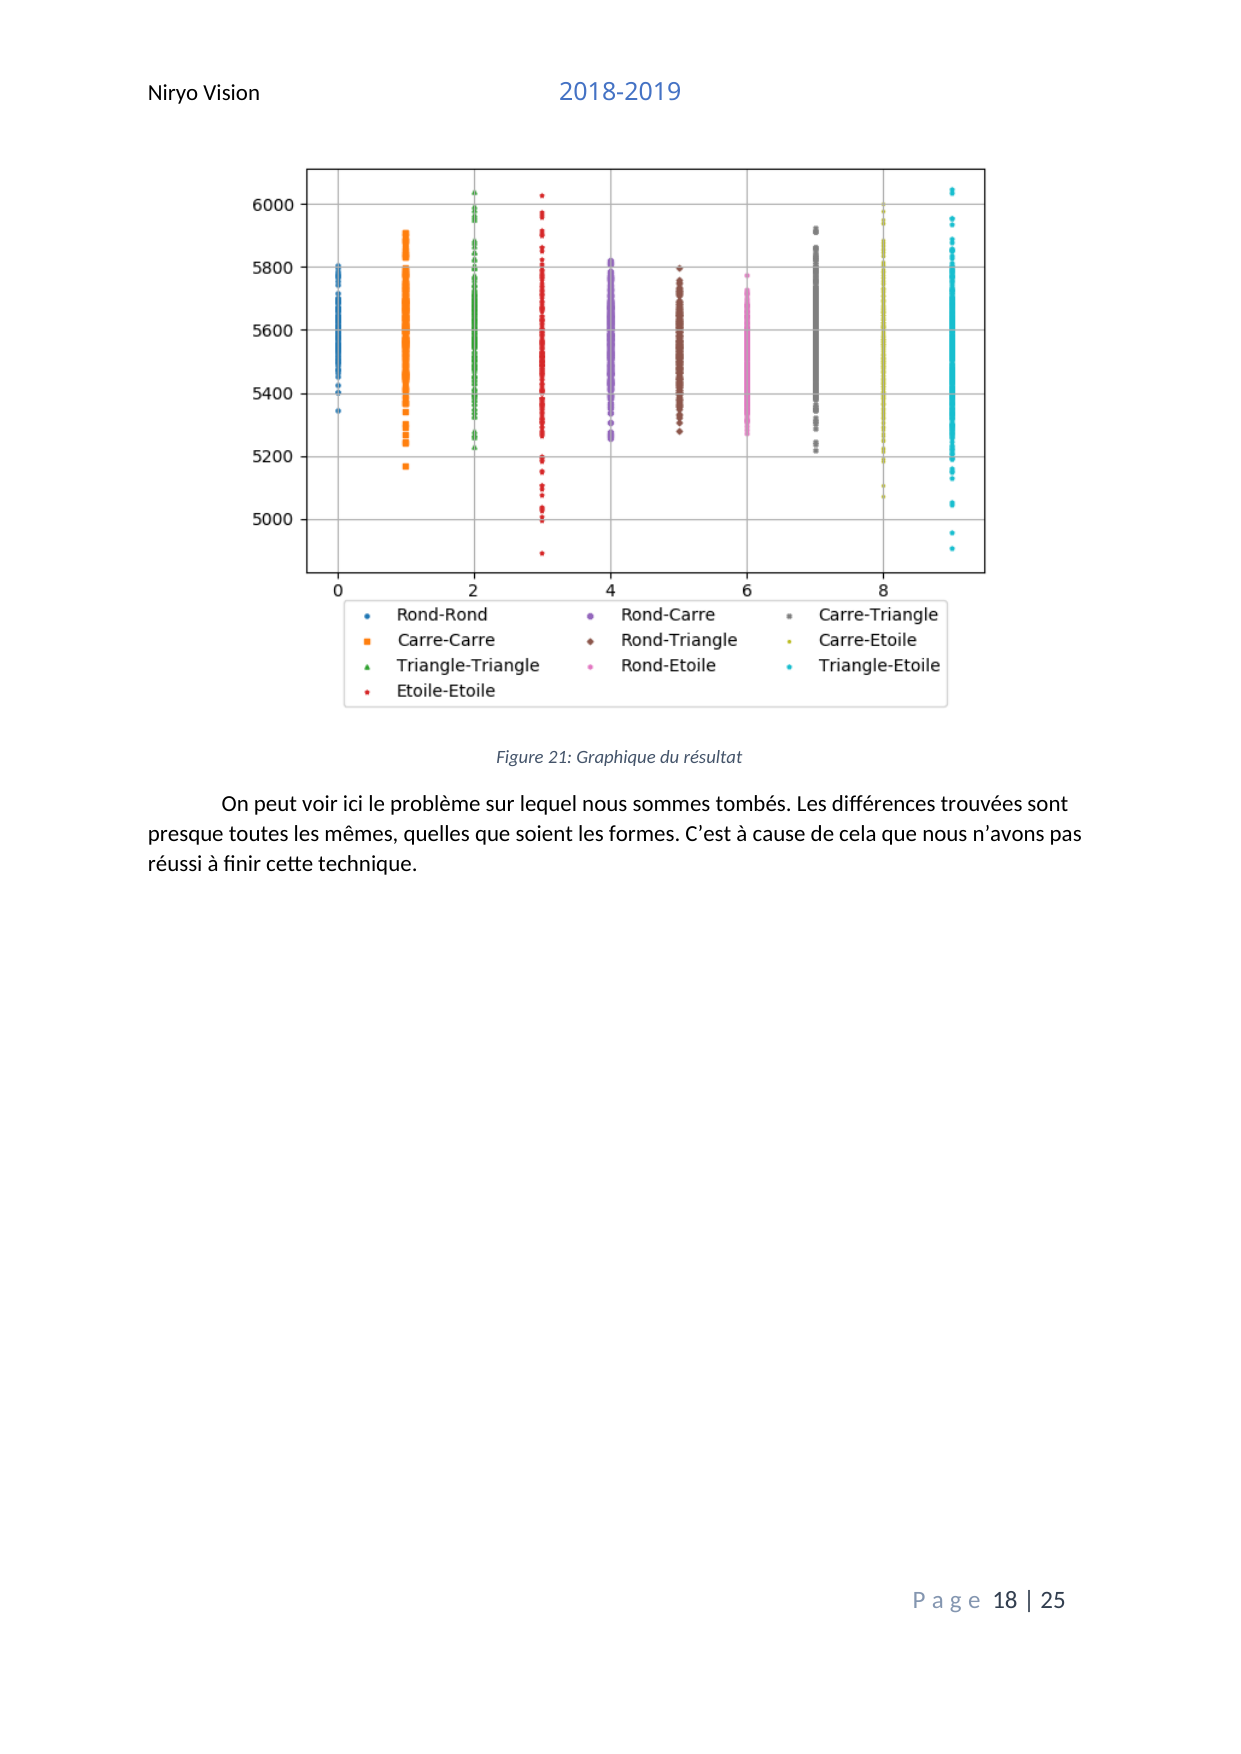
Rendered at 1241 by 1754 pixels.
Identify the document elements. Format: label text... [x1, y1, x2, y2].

text On peut voir ici le problème sur lequel nous sommes tombés. Les différences trouvées sont presque toutes les mêmes, quelles que soient les formes. C’est à cause de cela que nous n’avons pas réussi à finir cette technique. [148, 789, 1092, 877]
picture [234, 147, 1006, 727]
text Figure 21: Graphique du résultat [148, 745, 1092, 768]
